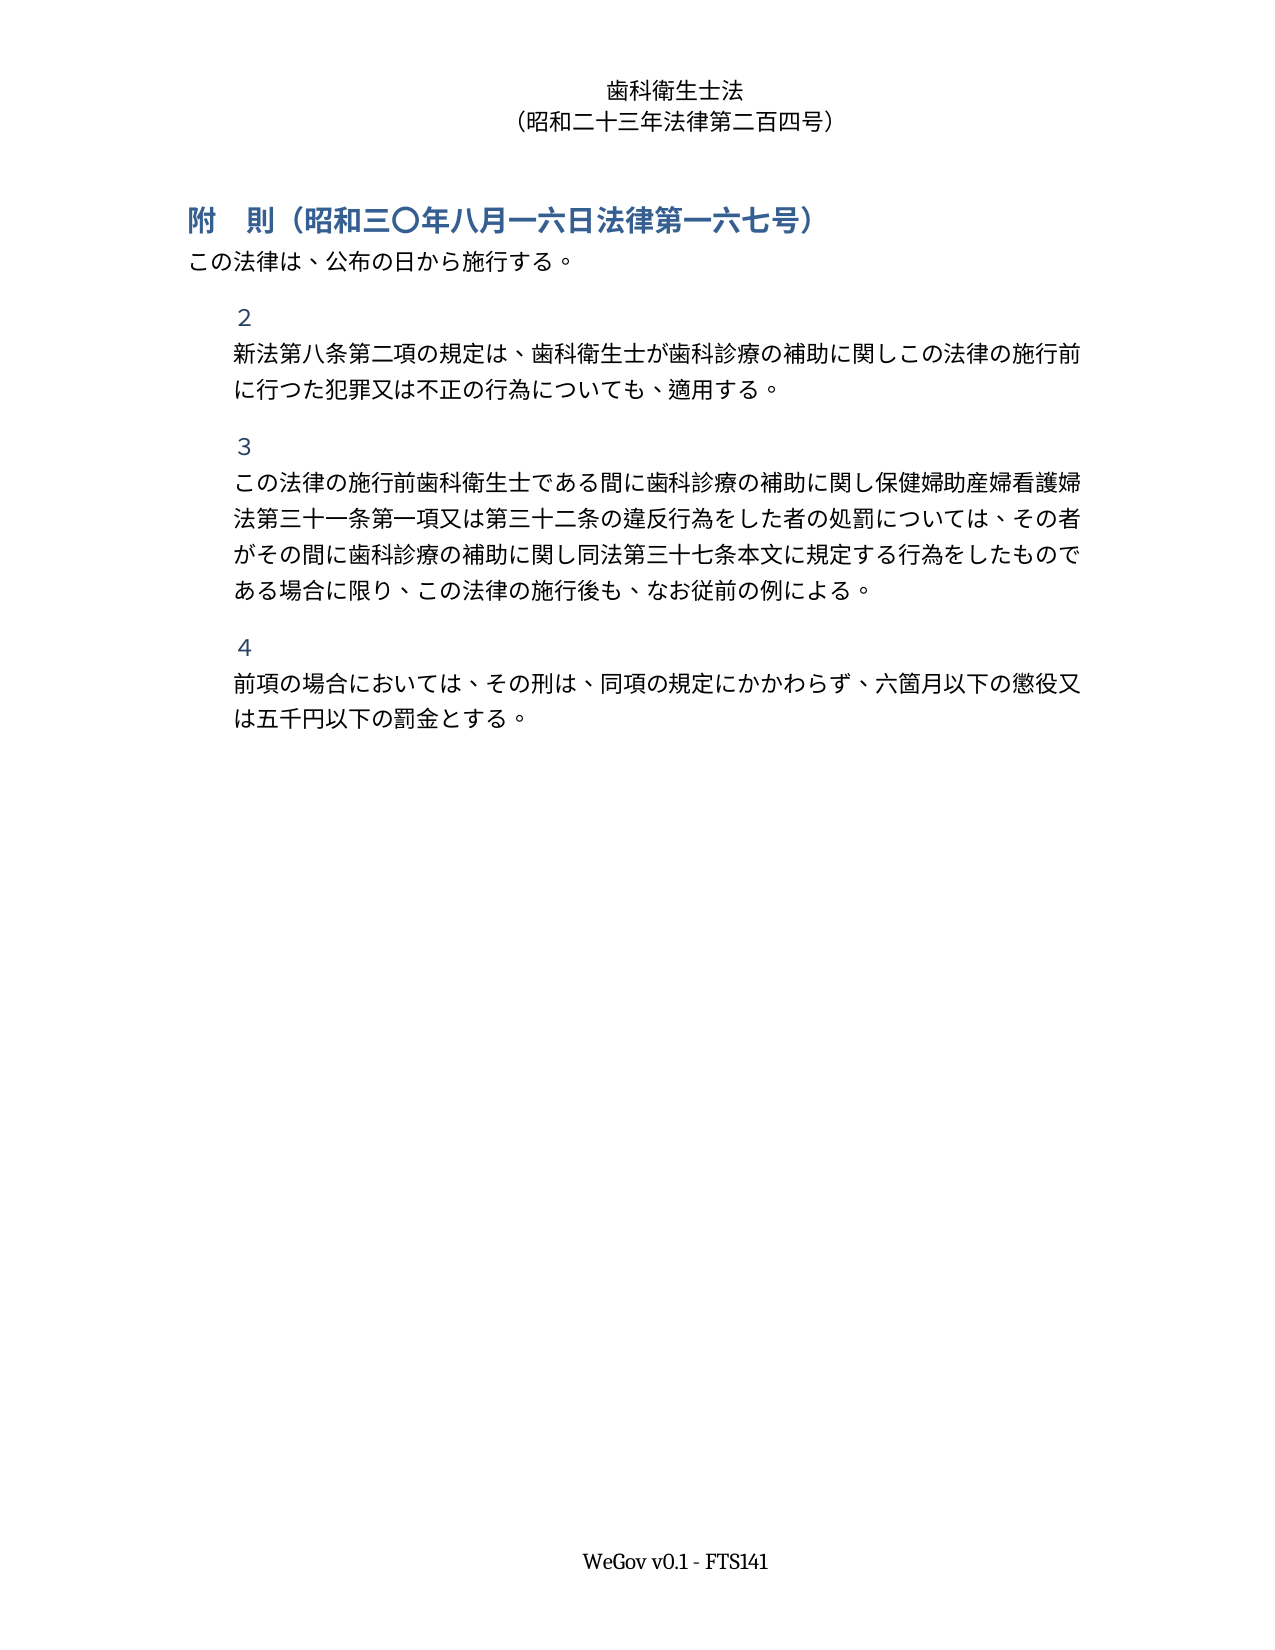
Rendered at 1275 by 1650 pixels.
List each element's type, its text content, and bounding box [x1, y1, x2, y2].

subtitle ３ [233, 431, 1087, 462]
text 前項の場合においては、その刑は、同項の規定にかかわらず、六箇月以下の懲役又は五千円以下の罰金とする。 [233, 667, 1087, 735]
subtitle ４ [233, 632, 1087, 663]
text この法律は、公布の日から施行する。 [187, 246, 1087, 277]
text 新法第八条第二項の規定は、歯科衛生士が歯科診療の補助に関しこの法律の施行前に行つた犯罪又は不正の行為についても、適用する。 [233, 338, 1087, 406]
subtitle ２ [233, 302, 1087, 334]
text この法律の施行前歯科衛生士である間に歯科診療の補助に関し保健婦助産婦看護婦法第三十一条第一項又は第三十二条の違反行為をした者の処罰については、その者がその間に歯科診療の補助に関し同法第三十七条本文に規定する行為をしたものである場合に限り、この法律の施行後も、なお従前の例による。 [233, 467, 1087, 606]
subtitle 附 則（昭和三〇年八月一六日法律第一六七号） [187, 200, 1087, 240]
